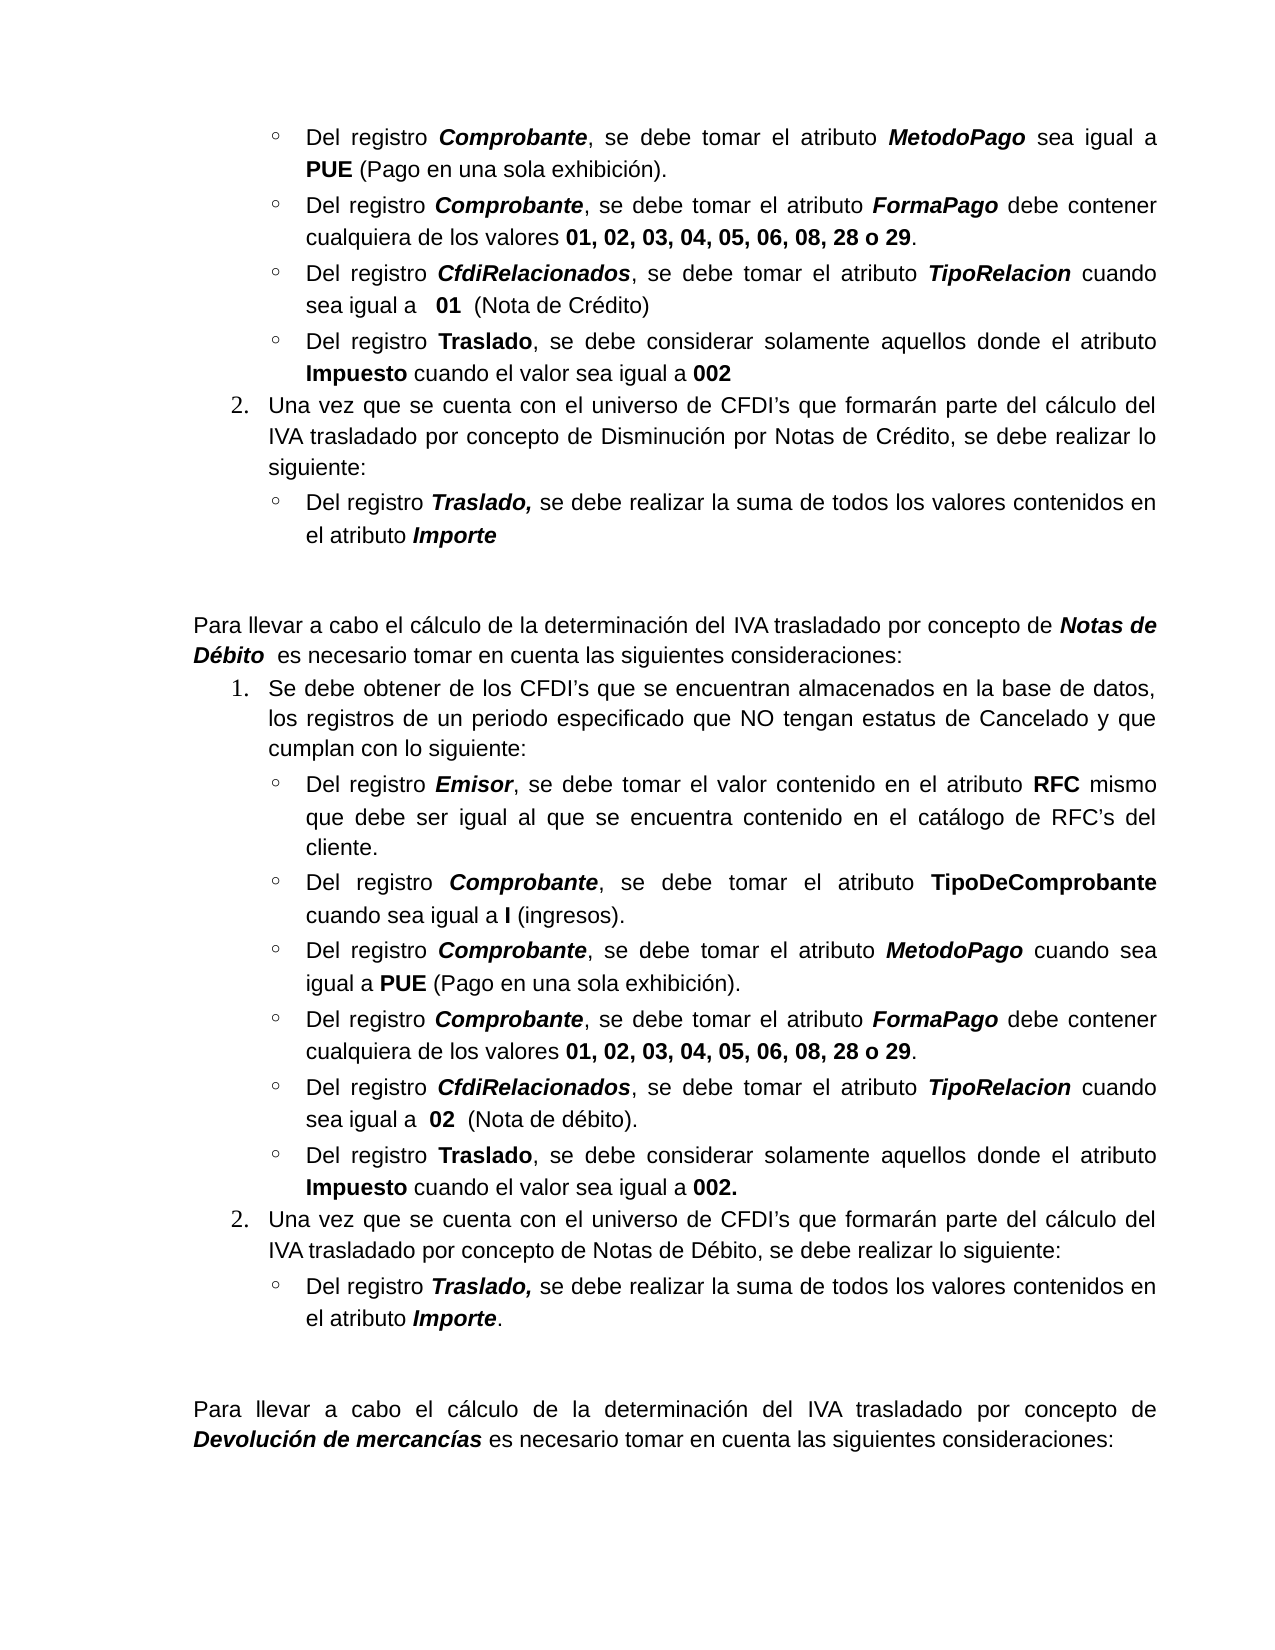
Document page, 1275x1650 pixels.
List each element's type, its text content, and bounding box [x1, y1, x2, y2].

list Del registro Comprobante, se debe tomar el atributo FormaPago debe contener cualquiera de los valores 01, 02, 03, 04, 05, 06, 08, 28 o 29. [268, 186, 1157, 251]
list Del registro Traslado, se debe considerar solamente aquellos donde el atributo Impuesto cuando el valor sea igual a 002. [268, 1136, 1157, 1201]
list Del registro Comprobante, se debe tomar el atributo FormaPago debe contener cualquiera de los valores 01, 02, 03, 04, 05, 06, 08, 28 o 29. [268, 1000, 1157, 1064]
list Del registro Emisor, se debe tomar el valor contenido en el atributo RFC mismo que debe ser igual al que se encuentra contenido en el catálogo de RFC’s del cliente. [268, 766, 1157, 860]
list Para llevar a cabo el cálculo de la determinación del IVA trasladado por concepto de Notas de Débito es necesario tomar en cuenta las siguientes consideraciones: [193, 612, 1157, 669]
list Una vez que se cuenta con el universo de CFDI’s que formarán parte del cálculo del IVA trasladado por concepto de Notas de Débito, se debe realizar lo siguiente: [231, 1204, 1157, 1263]
list Del registro CfdiRelacionados, se debe tomar el atributo TipoRelacion cuando sea igual a 02 (Nota de débito). [268, 1068, 1157, 1133]
list Para llevar a cabo el cálculo de la determinación del IVA trasladado por concepto de Devolución de mercancías es necesario tomar en cuenta las siguientes consideraciones: [193, 1396, 1157, 1452]
list Del registro Comprobante, se debe tomar el atributo MetodoPago cuando sea igual a PUE (Pago en una sola exhibición). [268, 932, 1157, 996]
list Del registro Traslado, se debe realizar la suma de todos los valores contenidos en el atributo Importe [268, 484, 1157, 548]
list Del registro Comprobante, se debe tomar el atributo MetodoPago sea igual a PUE (Pago en una sola exhibición). [268, 118, 1157, 182]
list Una vez que se cuenta con el universo de CFDI’s que formarán parte del cálculo del IVA trasladado por concepto de Disminución por Notas de Crédito, se debe realizar lo siguiente: [231, 391, 1157, 480]
list Del registro CfdiRelacionados, se debe tomar el atributo TipoRelacion cuando sea igual a 01 (Nota de Crédito) [268, 254, 1157, 319]
list Del registro Comprobante, se debe tomar el atributo TipoDeComprobante cuando sea igual a I (ingresos). [268, 864, 1157, 928]
list Del registro Traslado, se debe considerar solamente aquellos donde el atributo Impuesto cuando el valor sea igual a 002 [268, 322, 1157, 387]
list Del registro Traslado, se debe realizar la suma de todos los valores contenidos en el atributo Importe. [268, 1267, 1157, 1332]
list Se debe obtener de los CFDI’s que se encuentran almacenados en la base de datos, los registros de un periodo especificado que NO tengan estatus de Cancelado y que cumplan con lo siguiente: [231, 673, 1157, 762]
